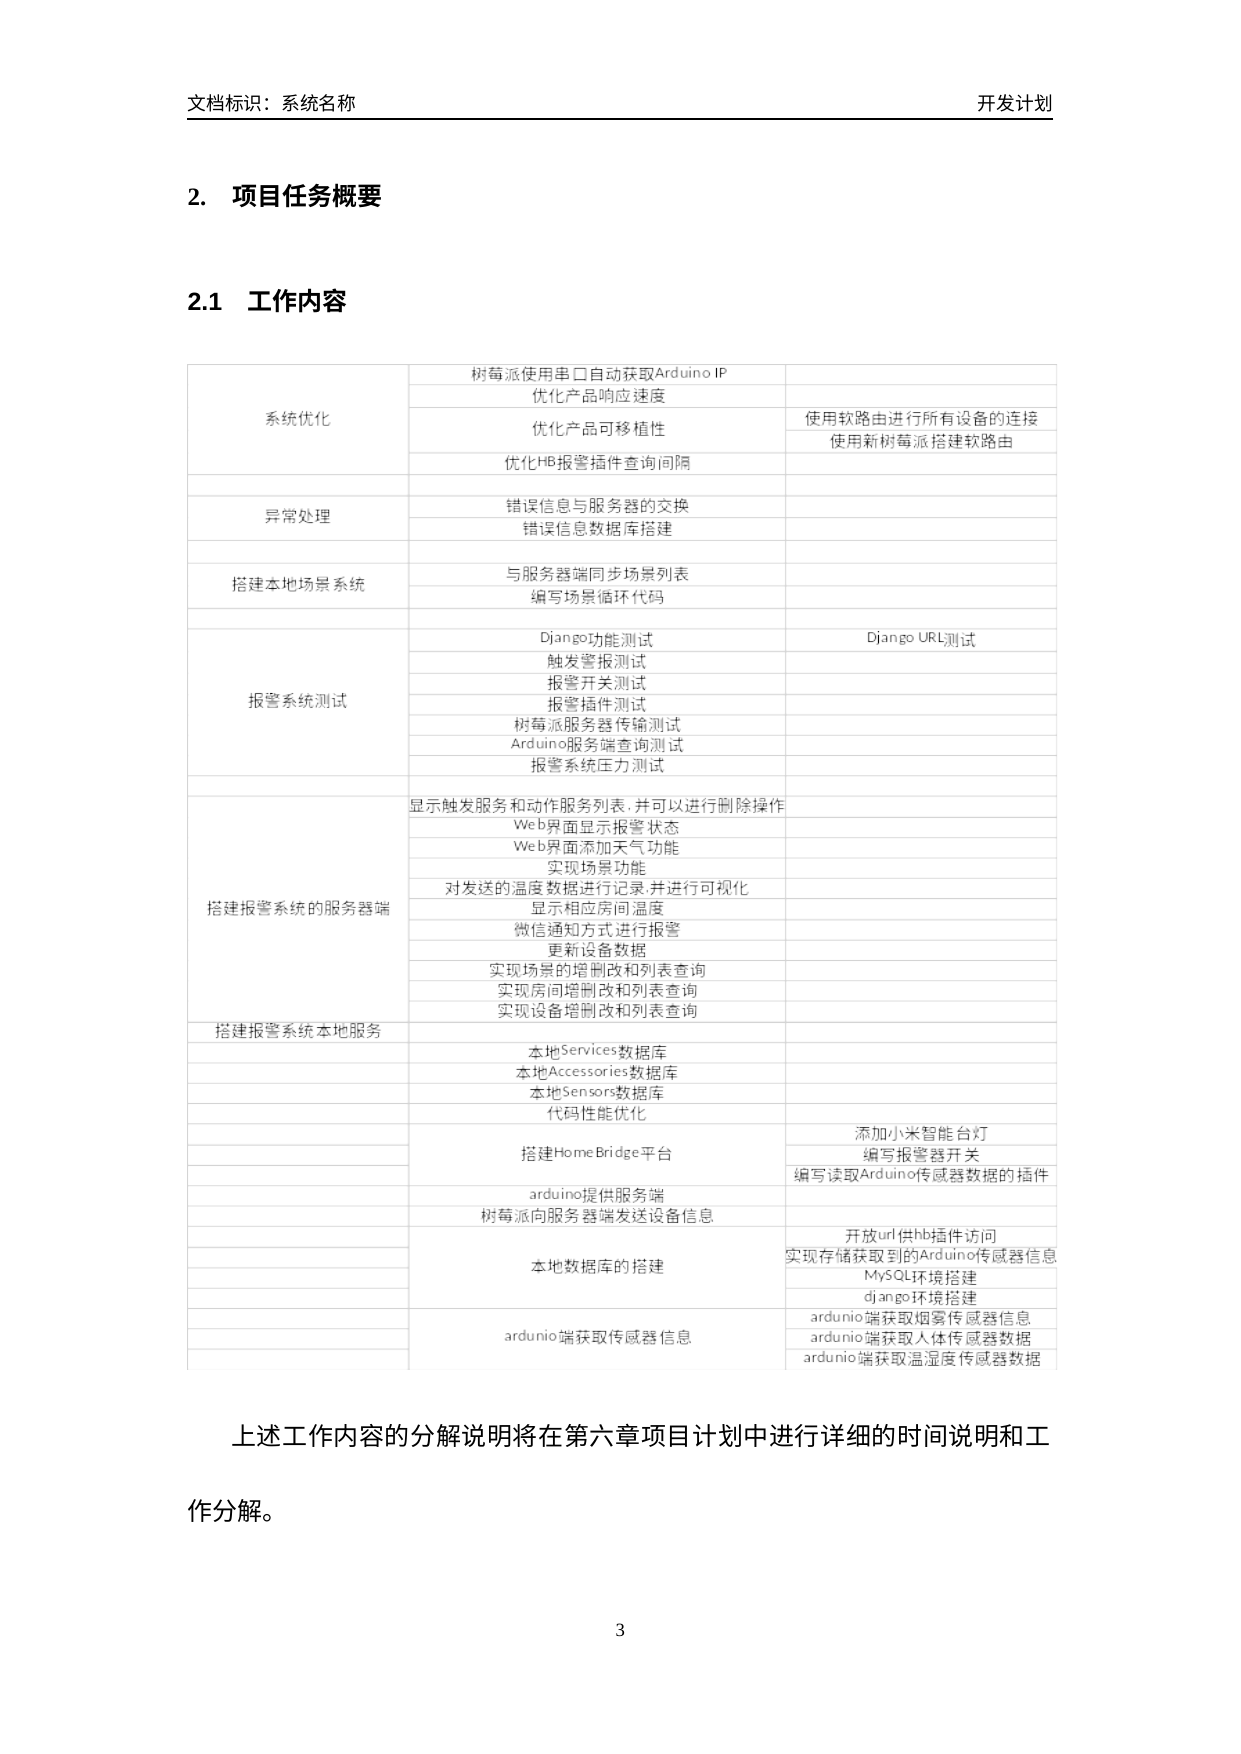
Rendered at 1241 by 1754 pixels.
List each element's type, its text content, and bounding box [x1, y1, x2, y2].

subtitle 工作内容 [187, 267, 1053, 332]
subtitle 项目任务概要 [187, 162, 1053, 227]
text 上述工作内容的分解说明将在第六章项目计划中进行详细的时间说明和工作分解。 [187, 1402, 1053, 1542]
